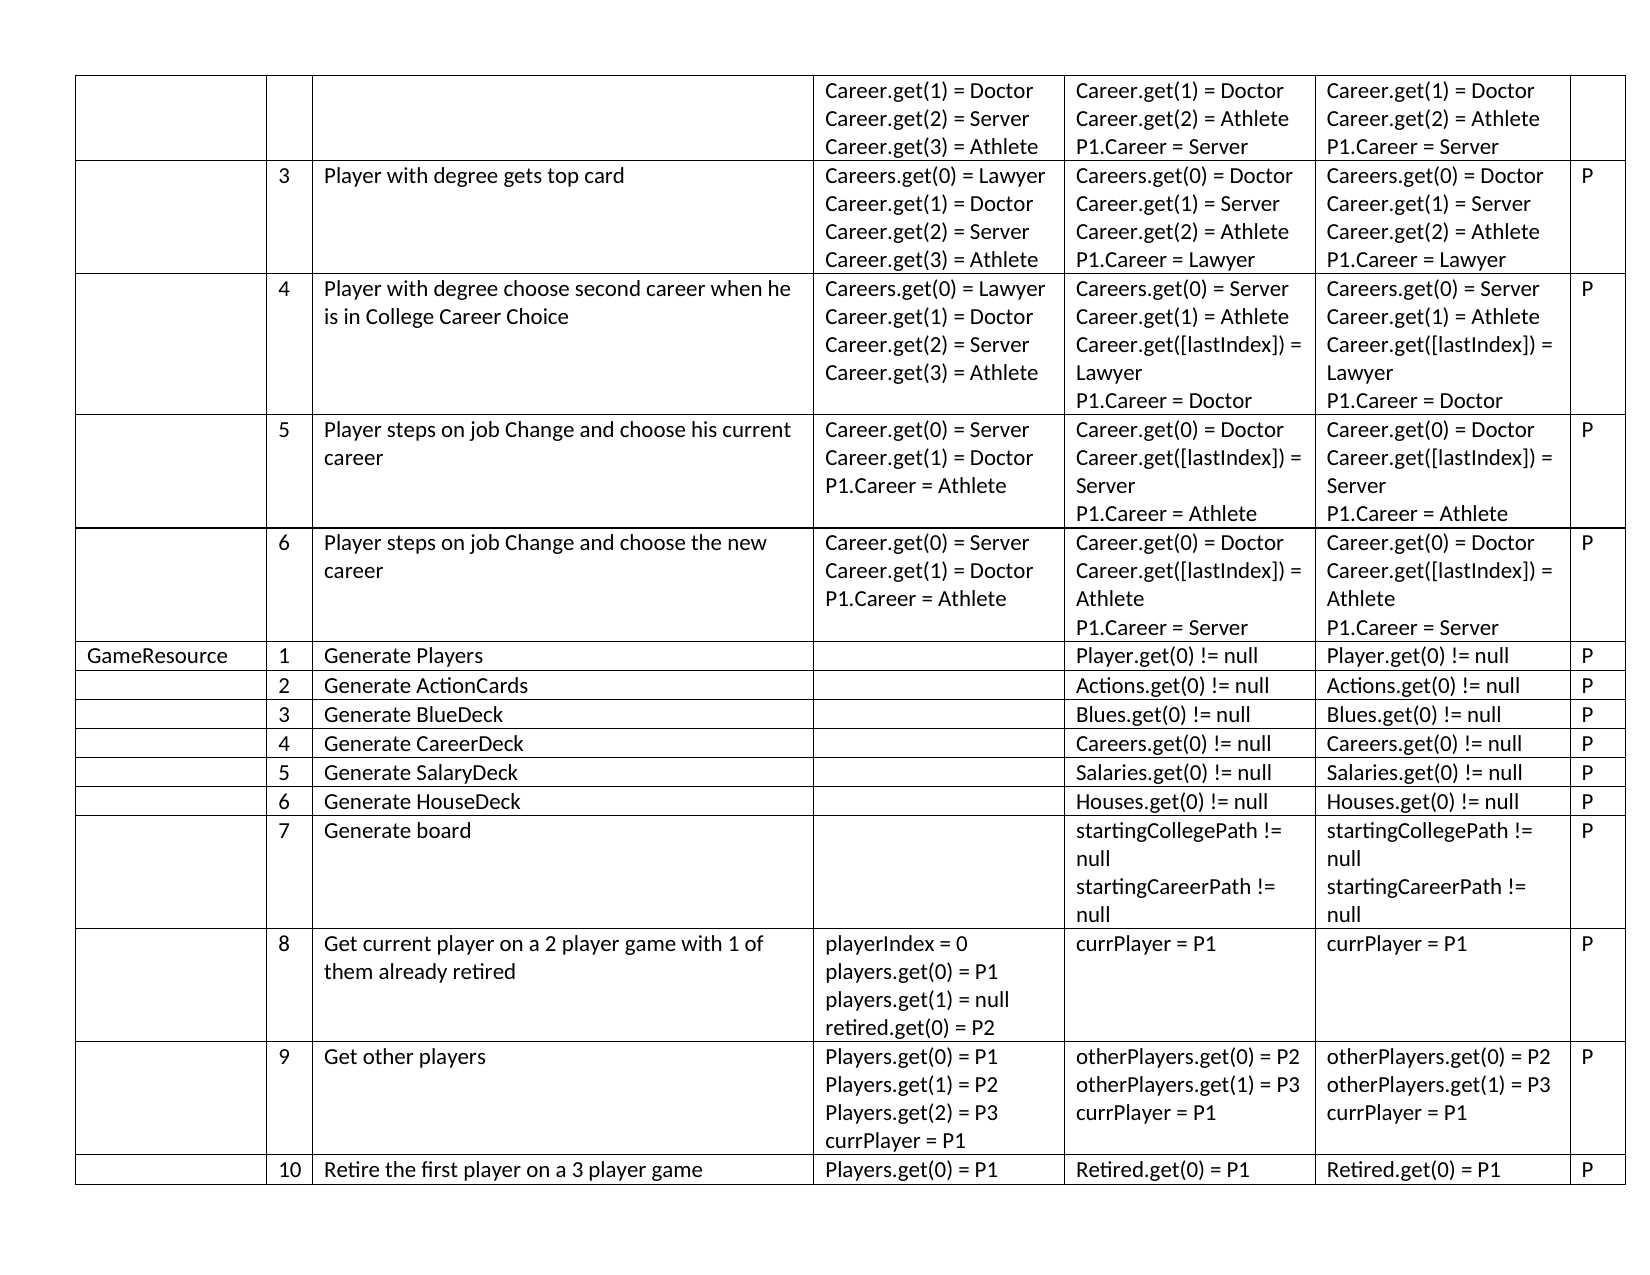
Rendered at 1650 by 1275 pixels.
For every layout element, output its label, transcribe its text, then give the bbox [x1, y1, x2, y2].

table_cell 2 [267, 76, 312, 160]
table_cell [313, 1155, 813, 1183]
table_cell Players.get(0) = P1 Players.get(1) = P2 Players.get(2) = P3 currPlayer = P1 [814, 1042, 1064, 1154]
table_cell Career.get(0) = Server Career.get(1) = Doctor P1.Career = Athlete [814, 415, 1064, 527]
table_cell currPlayer = P1 [1065, 929, 1315, 1041]
table_cell Get current player on a 2 player game with 1 of them already retired [313, 929, 813, 1041]
table_cell startingCollegePath != null startingCareerPath != null [1316, 816, 1570, 928]
table_cell 7 [267, 816, 312, 928]
table_cell [76, 758, 266, 786]
table_cell 9 [267, 1042, 312, 1154]
table_cell Careers.get(0) != null [1065, 729, 1315, 757]
table_cell [76, 729, 266, 757]
table_cell P [1571, 816, 1625, 928]
table_cell 5 [267, 415, 312, 527]
table_cell Careers.get(0) != null [1316, 729, 1570, 757]
table_cell Career.get(0) = Doctor Career.get([lastIndex]) = Athlete P1.Career = Server [1065, 529, 1315, 641]
table_cell Generate HouseDeck [313, 787, 813, 815]
table_cell Generate ActionCards [313, 671, 813, 699]
table_cell [76, 274, 266, 414]
table_cell 6 [267, 787, 312, 815]
table_cell Careers.get(0) = Lawyer Career.get(1) = Doctor Career.get(2) = Server Career.get(3) = Athlete [814, 274, 1064, 414]
table_cell Career.get(0) = Server Career.get(1) = Doctor P1.Career = Athlete [814, 529, 1064, 641]
table_cell P [1571, 642, 1625, 670]
table_cell Generate Players [313, 642, 813, 670]
table_cell [814, 671, 1064, 699]
table_cell currPlayer = P1 [1316, 929, 1570, 1041]
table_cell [814, 1155, 1064, 1183]
table_cell [76, 929, 266, 1041]
table_cell [76, 76, 266, 160]
table_cell Careers.get(0) = Server Career.get(1) = Athlete Career.get([lastIndex]) = Lawyer P1.Career = Doctor [1316, 274, 1570, 414]
table_cell Salaries.get(0) != null [1316, 758, 1570, 786]
table_cell 6 [267, 529, 312, 641]
table_cell Player.get(0) != null [1065, 642, 1315, 670]
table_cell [1065, 1155, 1315, 1183]
table_cell [76, 529, 266, 641]
table_cell GameResource [76, 642, 266, 670]
table_cell Houses.get(0) != null [1065, 787, 1315, 815]
table_cell [76, 415, 266, 527]
table_cell Career.get(0) = Doctor Career.get([lastIndex]) = Athlete P1.Career = Server [1316, 529, 1570, 641]
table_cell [1065, 76, 1315, 160]
table_cell Careers.get(0) = Doctor Career.get(1) = Server Career.get(2) = Athlete P1.Career = Lawyer [1065, 161, 1315, 273]
table_cell Blues.get(0) != null [1065, 700, 1315, 728]
table_cell playerIndex = 0 players.get(0) = P1 players.get(1) = null retired.get(0) = P2 [814, 929, 1064, 1041]
table_cell 8 [267, 929, 312, 1041]
table_cell Career.get(0) = Doctor Career.get([lastIndex]) = Server P1.Career = Athlete [1316, 415, 1570, 527]
table_cell Careers.get(0) = Doctor Career.get(1) = Server Career.get(2) = Athlete P1.Career = Lawyer [1316, 161, 1570, 273]
table_cell P [1571, 161, 1625, 273]
table_cell Player.get(0) != null [1316, 642, 1570, 670]
table_cell [814, 700, 1064, 728]
table_cell [76, 787, 266, 815]
table_cell [76, 671, 266, 699]
table_cell P [1571, 274, 1625, 414]
table_cell Player steps on job Change and choose his current career [313, 415, 813, 527]
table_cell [313, 76, 813, 160]
table_cell 4 [267, 729, 312, 757]
table_cell Careers.get(0) = Server Career.get(1) = Athlete Career.get([lastIndex]) = Lawyer P1.Career = Doctor [1065, 274, 1315, 414]
table_cell [76, 161, 266, 273]
table_cell P [1571, 929, 1625, 1041]
table_cell P [1571, 1155, 1625, 1183]
table_cell [814, 729, 1064, 757]
table_cell Actions.get(0) != null [1316, 671, 1570, 699]
table_cell 4 [267, 274, 312, 414]
table_cell P [1571, 76, 1625, 160]
table_cell P [1571, 758, 1625, 786]
table_cell 5 [267, 758, 312, 786]
table_cell [76, 1155, 266, 1183]
table_cell Generate CareerDeck [313, 729, 813, 757]
table_cell Generate BlueDeck [313, 700, 813, 728]
table_cell [76, 816, 266, 928]
table_cell 10 [267, 1155, 312, 1183]
table_cell Generate SalaryDeck [313, 758, 813, 786]
table_cell [76, 700, 266, 728]
table_cell Player steps on job Change and choose the new career [313, 529, 813, 641]
table_cell [814, 758, 1064, 786]
table_cell Actions.get(0) != null [1065, 671, 1315, 699]
table_cell P [1571, 729, 1625, 757]
table_cell Careers.get(0) = Lawyer Career.get(1) = Doctor Career.get(2) = Server Career.get(3) = Athlete [814, 161, 1064, 273]
table_cell P [1571, 415, 1625, 527]
table_cell [814, 642, 1064, 670]
table_cell Player with degree gets top card [313, 161, 813, 273]
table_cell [1316, 76, 1570, 160]
table_cell P [1571, 700, 1625, 728]
table_cell Generate board [313, 816, 813, 928]
table_cell Get other players [313, 1042, 813, 1154]
table_cell otherPlayers.get(0) = P2 otherPlayers.get(1) = P3 currPlayer = P1 [1065, 1042, 1315, 1154]
table_cell Houses.get(0) != null [1316, 787, 1570, 815]
table_cell P [1571, 671, 1625, 699]
table_cell startingCollegePath != null startingCareerPath != null [1065, 816, 1315, 928]
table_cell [814, 76, 1064, 160]
table_cell 3 [267, 161, 312, 273]
table_cell Player with degree choose second career when he is in College Career Choice [313, 274, 813, 414]
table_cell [1316, 1155, 1570, 1183]
table_cell [76, 1042, 266, 1154]
table_cell [814, 787, 1064, 815]
table_cell 1 [267, 642, 312, 670]
table_cell [814, 816, 1064, 928]
table_cell otherPlayers.get(0) = P2 otherPlayers.get(1) = P3 currPlayer = P1 [1316, 1042, 1570, 1154]
table_cell Blues.get(0) != null [1316, 700, 1570, 728]
table_cell P [1571, 1042, 1625, 1154]
table_cell P [1571, 529, 1625, 641]
table_cell 3 [267, 700, 312, 728]
table_cell Salaries.get(0) != null [1065, 758, 1315, 786]
table_cell P [1571, 787, 1625, 815]
table_cell 2 [267, 671, 312, 699]
table_cell Career.get(0) = Doctor Career.get([lastIndex]) = Server P1.Career = Athlete [1065, 415, 1315, 527]
